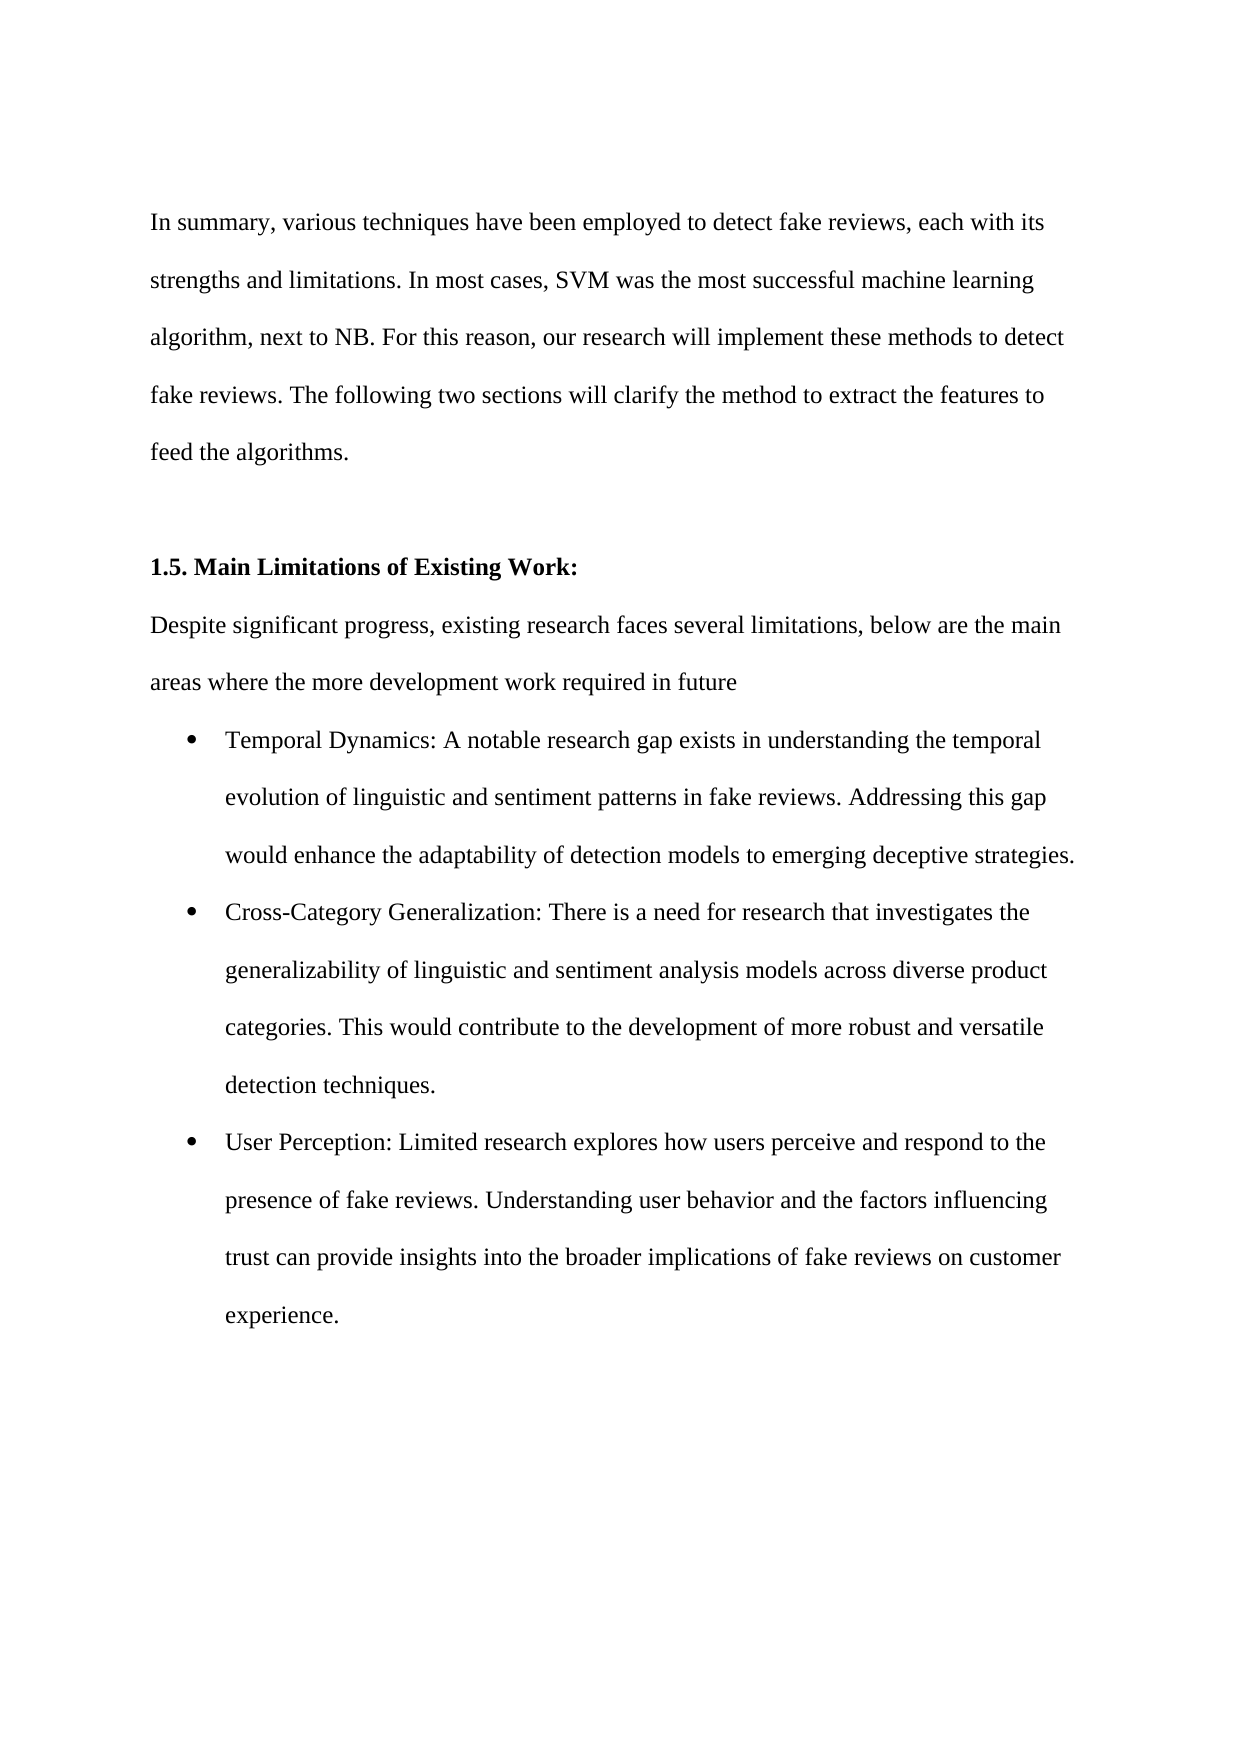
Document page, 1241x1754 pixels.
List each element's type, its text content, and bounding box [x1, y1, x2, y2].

list User Perception: Limited research explores how users perceive and respond to the presence of fake reviews. Understanding user behavior and the factors influencing trust can provide insights into the broader implications of fake reviews on customer experience. [187, 1127, 1090, 1329]
text Despite significant progress, existing research faces several limitations, below are the main areas where the more development work required in future [150, 610, 1090, 696]
text 1.5. Main Limitations of Existing Work: [150, 552, 1090, 581]
list Cross-Category Generalization: There is a need for research that investigates the generalizability of linguistic and sentiment analysis models across diverse product categories. This would contribute to the development of more robust and versatile detection techniques. [187, 897, 1090, 1099]
list Temporal Dynamics: A notable research gap exists in understanding the temporal evolution of linguistic and sentiment patterns in fake reviews. Addressing this gap would enhance the adaptability of detection models to emerging deceptive strategies. [187, 725, 1090, 869]
text In summary, various techniques have been employed to detect fake reviews, each with its strengths and limitations. In most cases, SVM was the most successful machine learning algorithm, next to NB. For this reason, our research will implement these methods to detect fake reviews. The following two sections will clarify the method to extract the features to feed the algorithms. [150, 207, 1090, 466]
